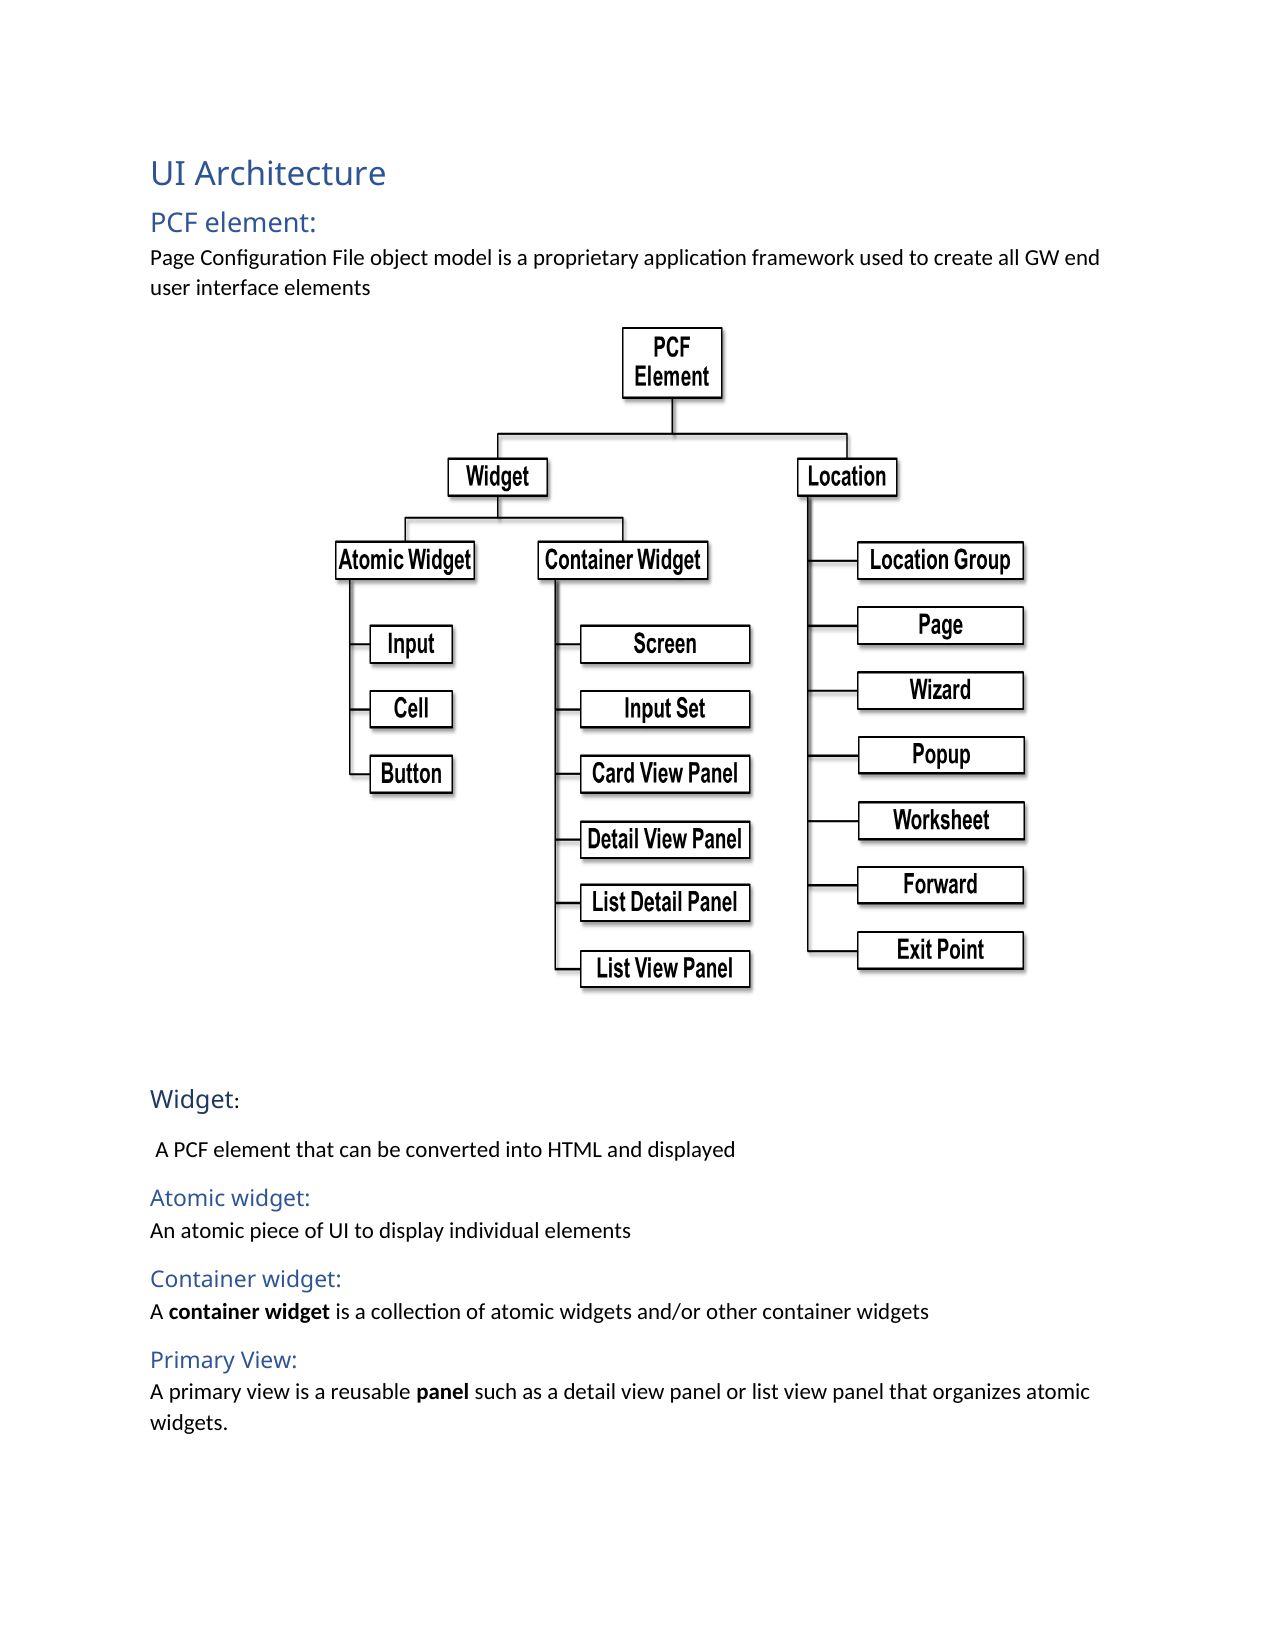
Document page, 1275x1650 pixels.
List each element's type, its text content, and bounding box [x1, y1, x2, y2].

picture [150, 320, 1152, 1080]
text A PCF element that can be converted into HTML and displayed [150, 1136, 1125, 1163]
subtitle UI Architecture [150, 150, 1125, 195]
text An atomic piece of UI to display individual elements [150, 1216, 1125, 1244]
subtitle Primary View: [150, 1344, 1125, 1375]
subtitle Container widget: [150, 1263, 1125, 1294]
subtitle PCF element: [150, 203, 1125, 240]
subtitle Atomic widget: [150, 1182, 1125, 1214]
text A primary view is a reusable panel such as a detail view panel or list view panel that organizes atomic widgets. [150, 1377, 1125, 1436]
text Widget: [150, 1080, 1125, 1116]
text Page Configuration File object model is a proprietary application framework used to create all GW end user interface elements [150, 243, 1125, 301]
text A container widget is a collection of atomic widgets and/or other container widgets [150, 1297, 1125, 1325]
